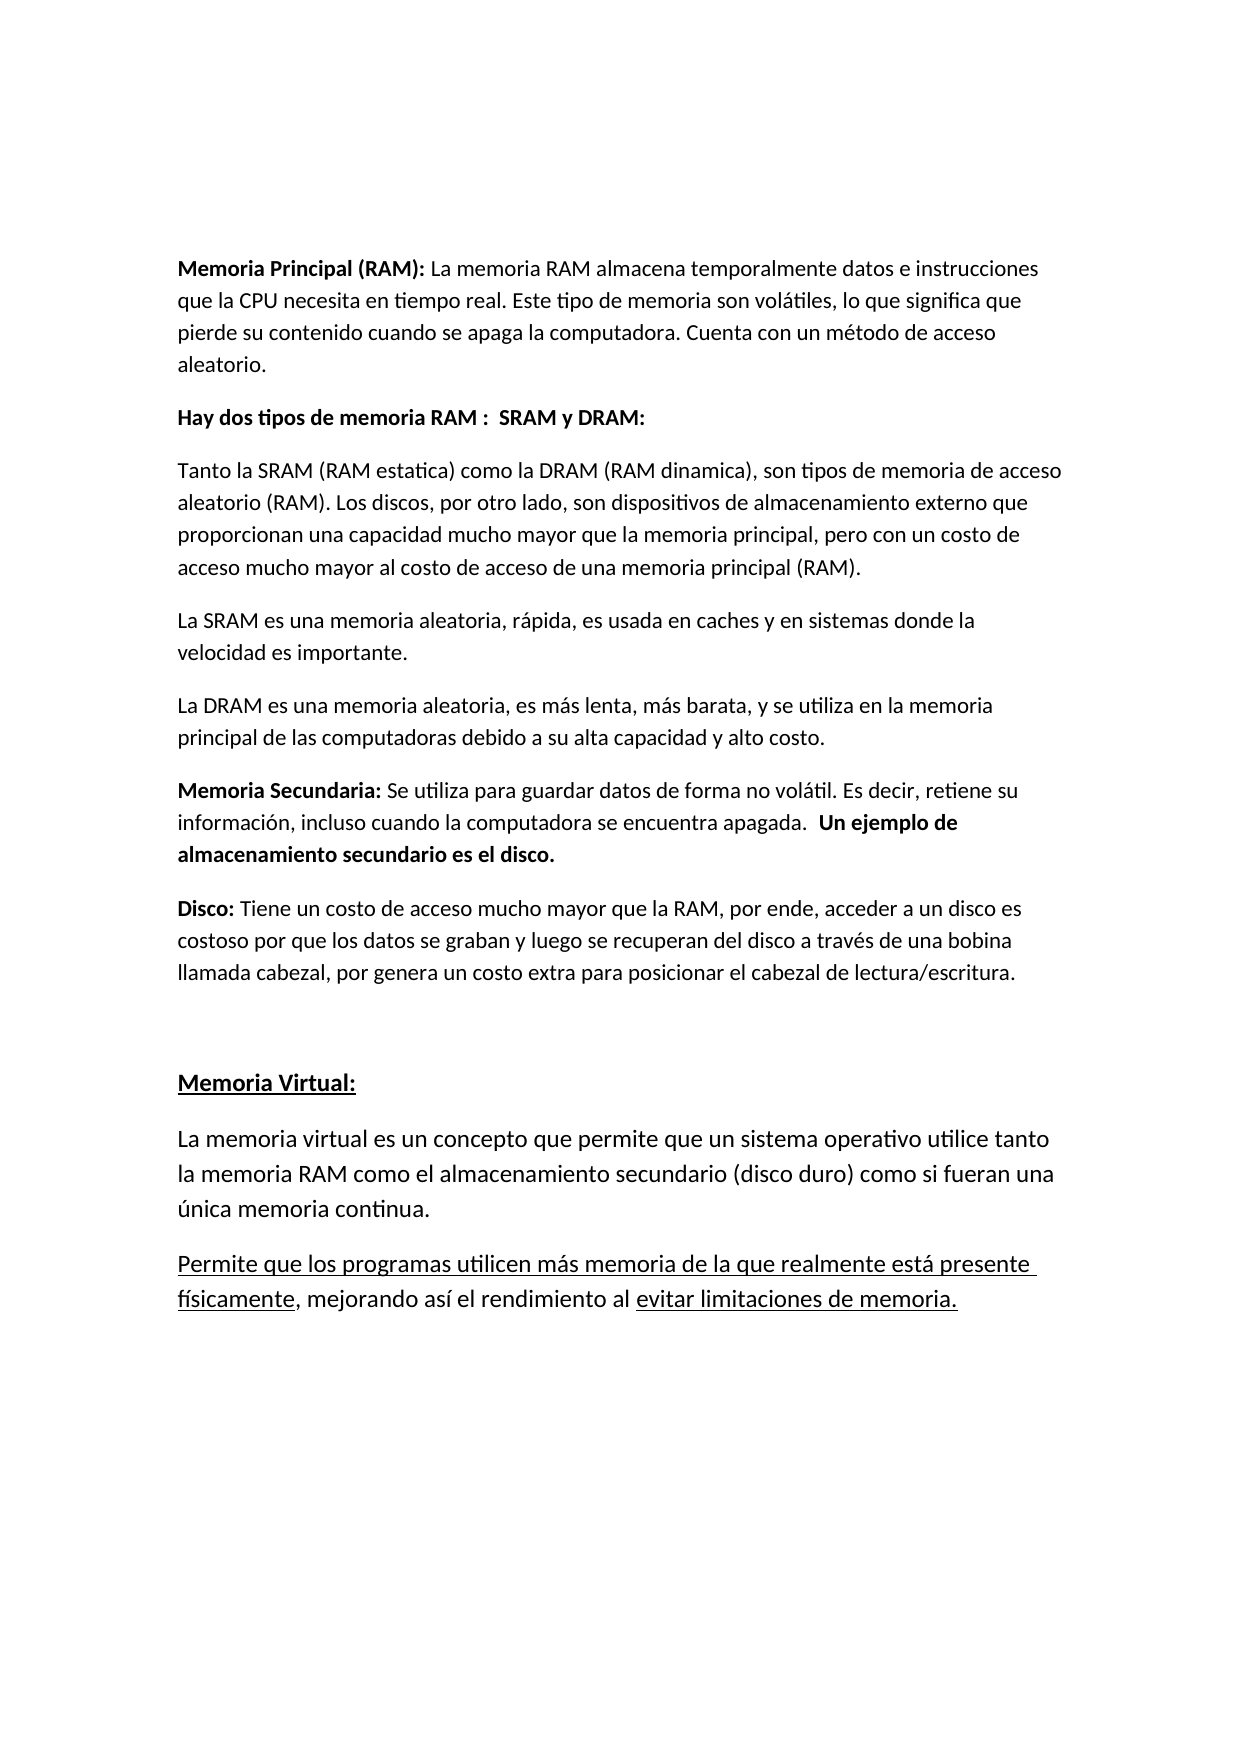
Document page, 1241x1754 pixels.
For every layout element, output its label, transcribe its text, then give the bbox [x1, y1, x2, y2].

text Disco: Tiene un costo de acceso mucho mayor que la RAM, por ende, acceder a un disco es costoso por que los datos se graban y luego se recuperan del disco a través de una bobina llamada cabezal, por genera un costo extra para posicionar el cabezal de lectura/escritura. [177, 894, 1063, 986]
text Memoria Virtual: [177, 1067, 1063, 1097]
text Hay dos tipos de memoria RAM : SRAM y DRAM: [177, 403, 1063, 431]
text La DRAM es una memoria aleatoria, es más lenta, más barata, y se utiliza en la memoria principal de las computadoras debido a su alta capacidad y alto costo. [177, 691, 1063, 751]
text Memoria Secundaria: Se utiliza para guardar datos de forma no volátil. Es decir, retiene su información, incluso cuando la computadora se encuentra apagada. Un ejemplo de almacenamiento secundario es el disco. [177, 776, 1063, 869]
text La SRAM es una memoria aleatoria, rápida, es usada en caches y en sistemas donde la velocidad es importante. [177, 606, 1063, 666]
text La memoria virtual es un concepto que permite que un sistema operativo utilice tanto la memoria RAM como el almacenamiento secundario (disco duro) como si fueran una única memoria continua. [177, 1123, 1063, 1223]
text Permite que los programas utilicen más memoria de la que realmente está presente físicamente, mejorando así el rendimiento al evitar limitaciones de memoria. [177, 1248, 1063, 1314]
text Memoria Principal (RAM): La memoria RAM almacena temporalmente datos e instrucciones que la CPU necesita en tiempo real. Este tipo de memoria son volátiles, lo que significa que pierde su contenido cuando se apaga la computadora. Cuenta con un método de acceso aleatorio. [177, 254, 1063, 378]
text Tanto la SRAM (RAM estatica) como la DRAM (RAM dinamica), son tipos de memoria de acceso aleatorio (RAM). Los discos, por otro lado, son dispositivos de almacenamiento externo que proporcionan una capacidad mucho mayor que la memoria principal, pero con un costo de acceso mucho mayor al costo de acceso de una memoria principal (RAM). [177, 456, 1063, 581]
